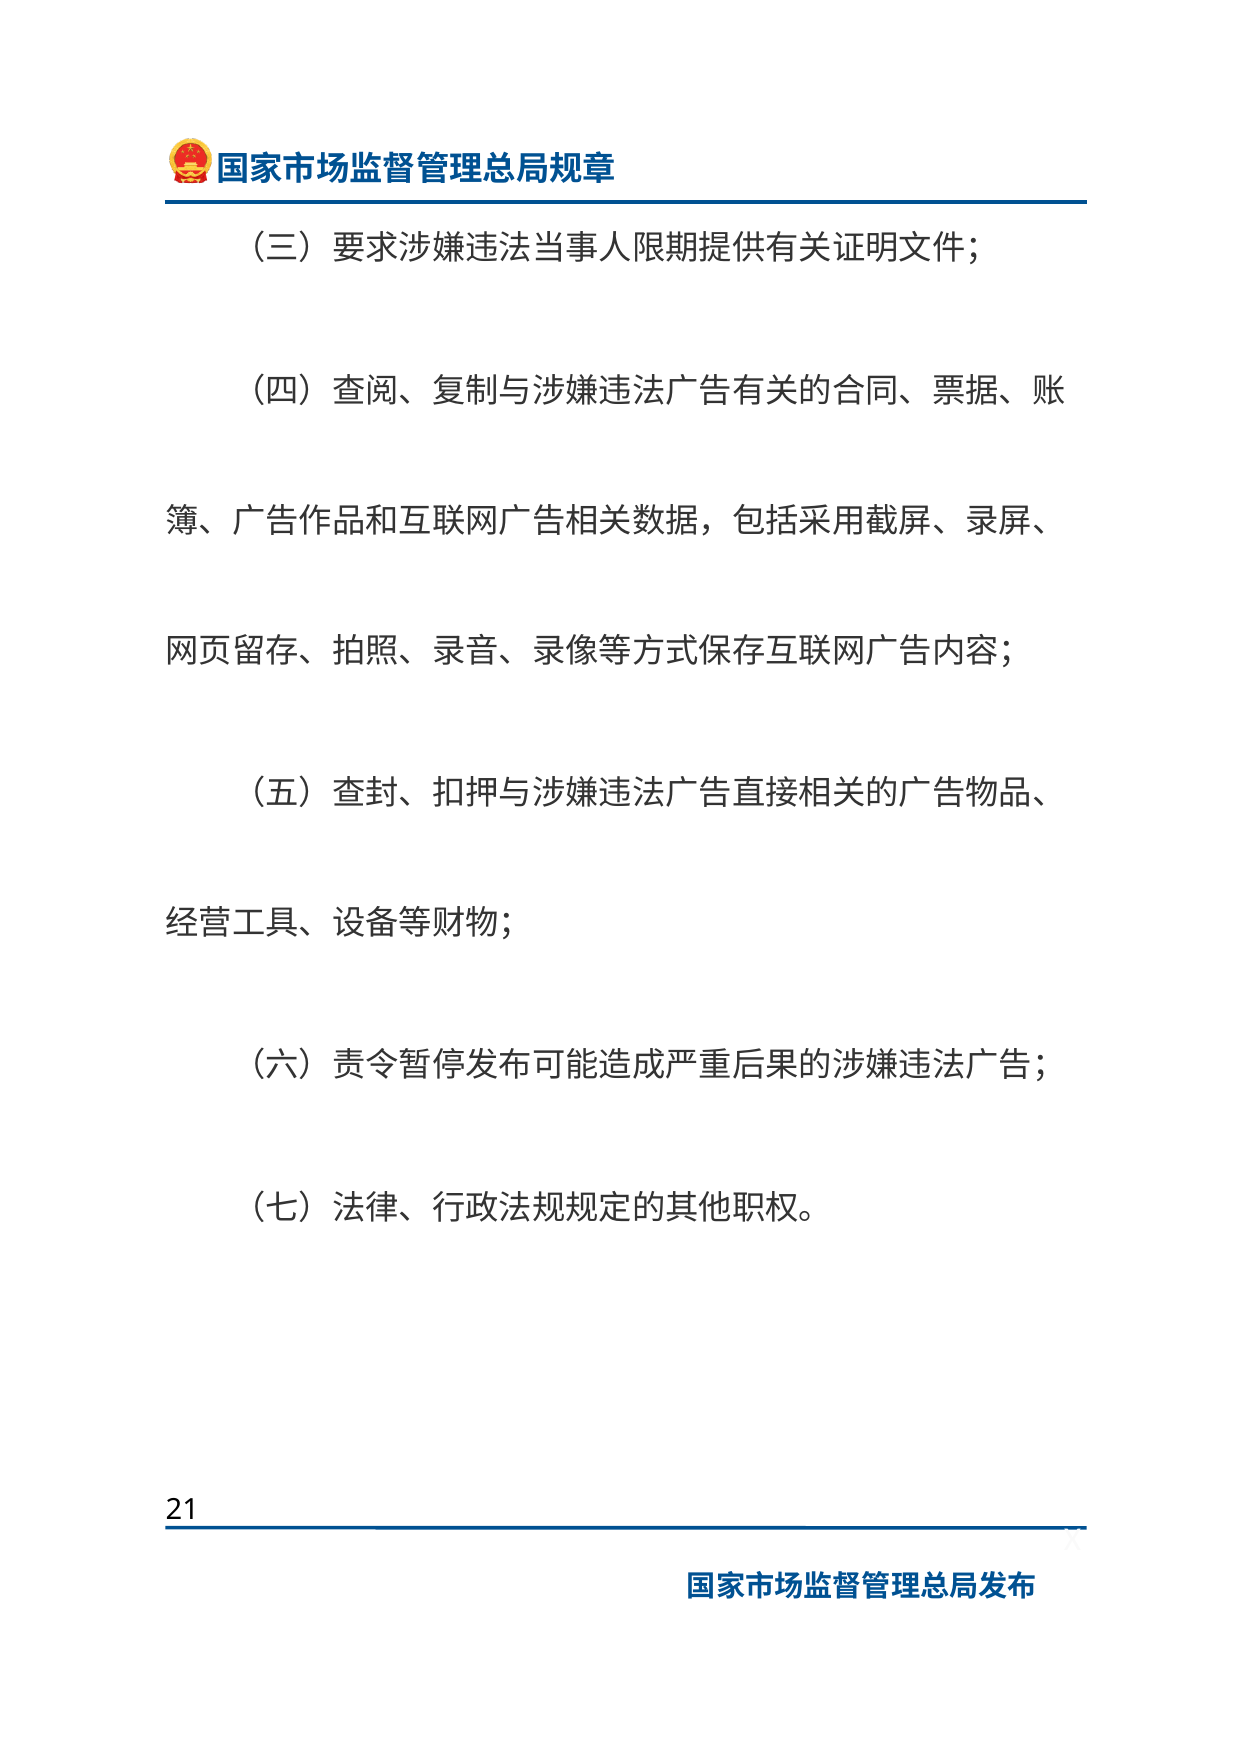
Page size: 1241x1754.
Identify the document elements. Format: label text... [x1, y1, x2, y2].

text （六）责令暂停发布可能造成严重后果的涉嫌违法广告； [165, 1030, 1087, 1095]
text （五）查封、扣押与涉嫌违法广告直接相关的广告物品、经营工具、设备等财物； [165, 757, 1087, 952]
text （四）查阅、复制与涉嫌违法广告有关的合同、票据、账簿、广告作品和互联网广告相关数据，包括采用截屏、录屏、网页留存、拍照、录音、录像等方式保存互联网广告内容； [165, 355, 1087, 680]
text （七）法律、行政法规规定的其他职权。 [165, 1172, 1087, 1237]
picture [165, 136, 216, 187]
text （三）要求涉嫌违法当事人限期提供有关证明文件； [165, 213, 1087, 278]
